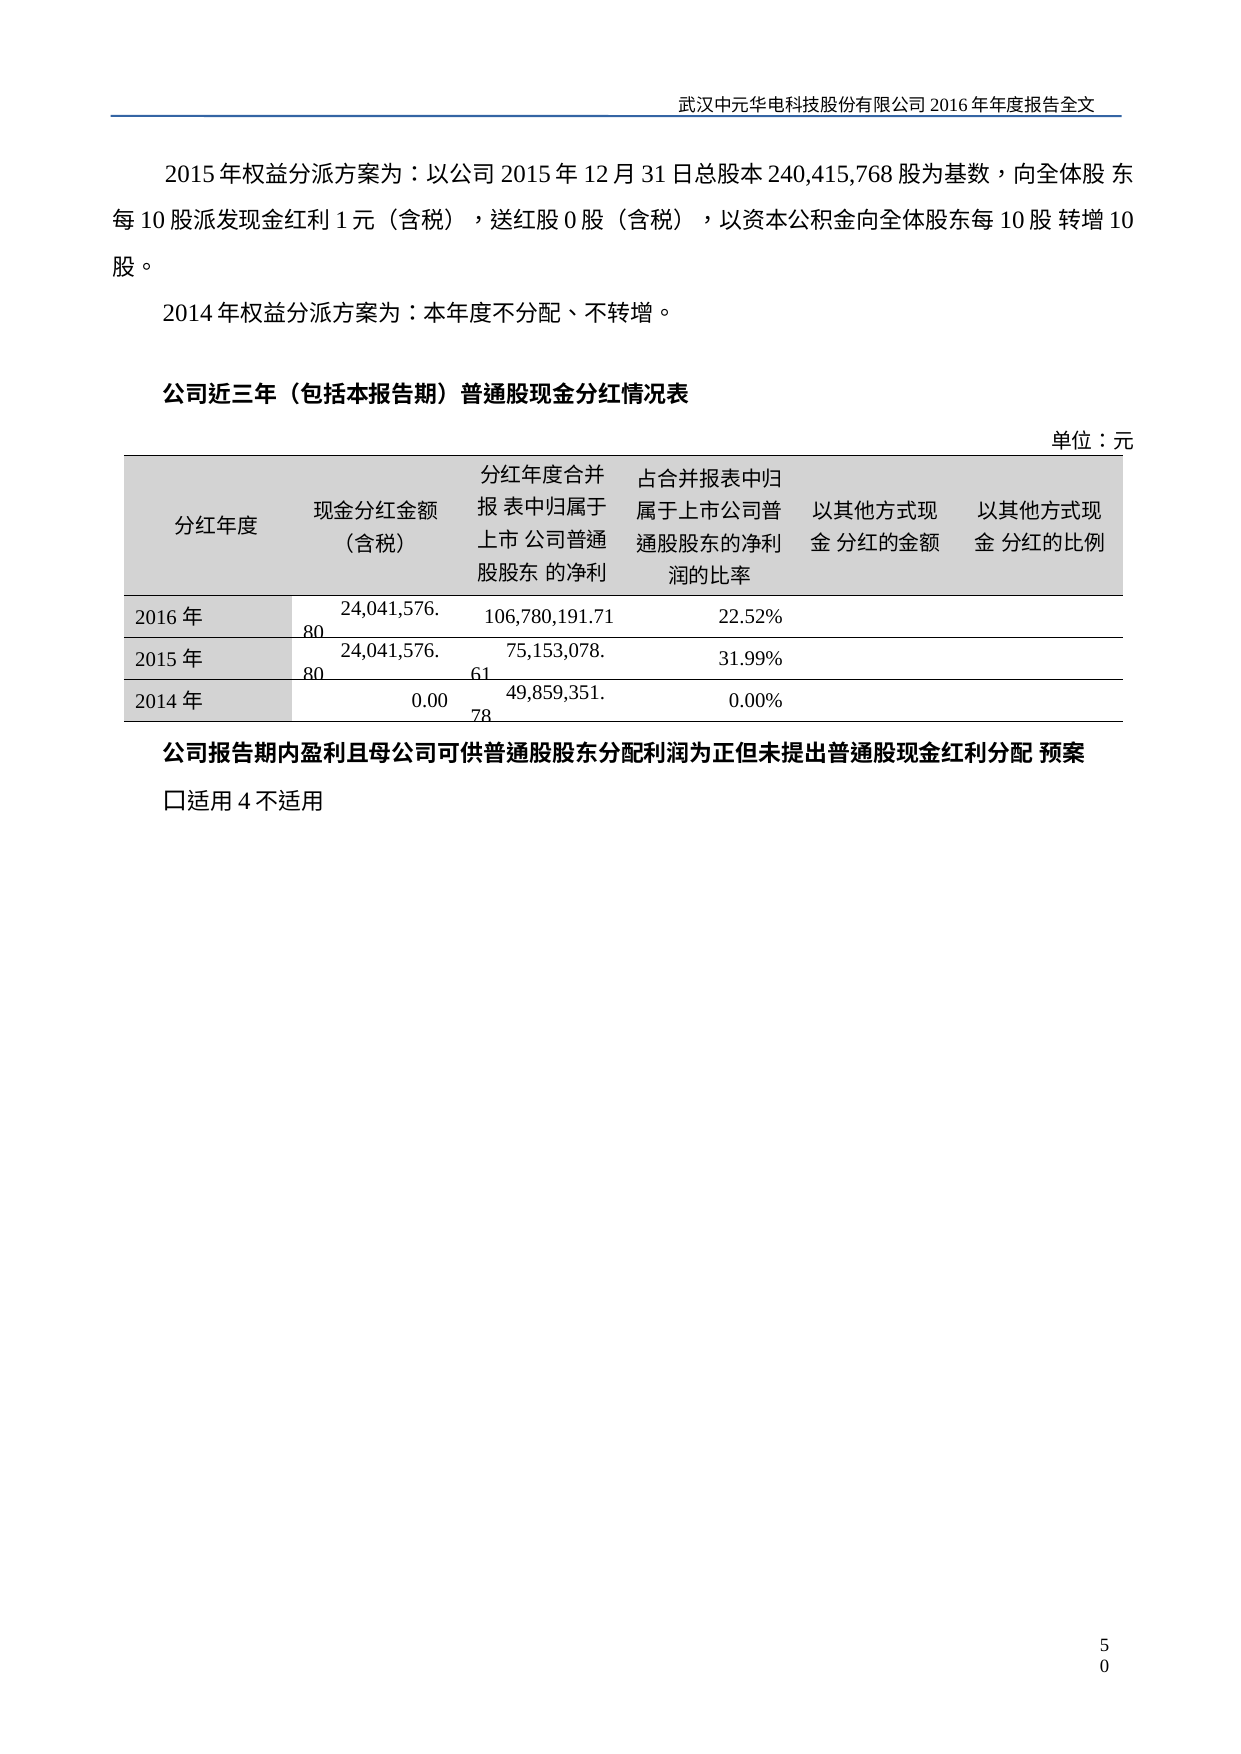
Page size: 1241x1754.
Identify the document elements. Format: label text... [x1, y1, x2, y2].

text 2014年权益分派方案为：本年度不分配、不转增。 [112, 284, 1134, 330]
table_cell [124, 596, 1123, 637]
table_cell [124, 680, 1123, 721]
text 公司报告期内盈利且母公司可供普通股股东分配利润为正但未提出普通股现金红利分配 预案 [112, 737, 1134, 768]
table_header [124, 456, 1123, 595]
text 公司近三年（包括本报告期）普通股现金分红情况表 [112, 366, 1134, 412]
text 单位：元 [112, 426, 1134, 455]
text 口适用4不适用 [112, 783, 1134, 817]
text 2015年权益分派方案为：以公司2015年12月31日总股本240,415,768股为基数，向全体股 东每10股派发现金红利1元（含税），送红股0股（含税），以资本公积金向全体股东每10股 转增10股。 [112, 146, 1134, 284]
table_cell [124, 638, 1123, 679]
